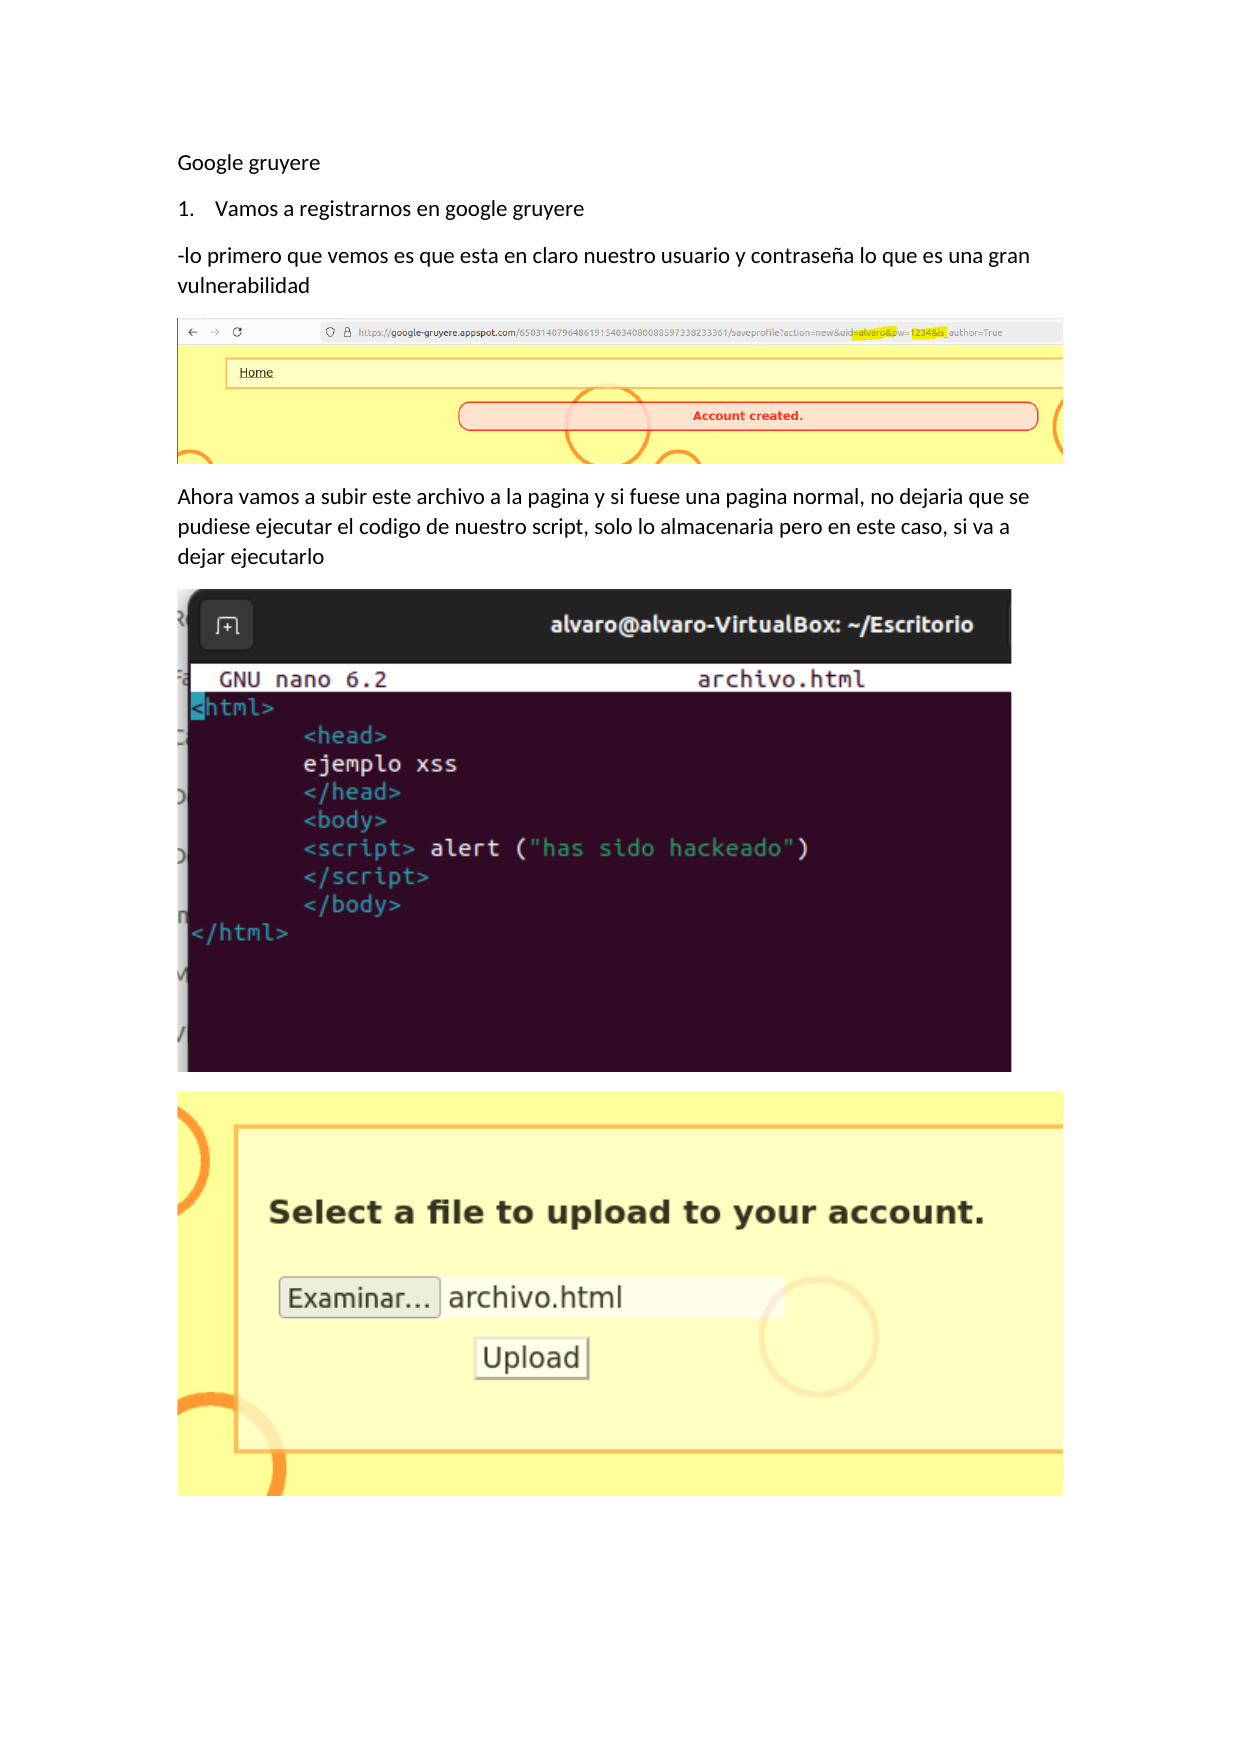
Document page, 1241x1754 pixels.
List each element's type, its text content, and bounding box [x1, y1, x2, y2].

list Vamos a registrarnos en google gruyere [177, 194, 1063, 222]
text Google gruyere [177, 148, 1063, 176]
picture [177, 1091, 1063, 1496]
text Ahora vamos a subir este archivo a la pagina y si fuese una pagina normal, no dejaria que se pudiese ejecutar el codigo de nuestro script, solo lo almacenaria pero en este caso, si va a dejar ejecutarlo [177, 482, 1063, 570]
text -lo primero que vemos es que esta en claro nuestro usuario y contraseña lo que es una gran vulnerabilidad [177, 241, 1063, 299]
picture [177, 589, 1012, 1072]
picture [177, 318, 1063, 464]
